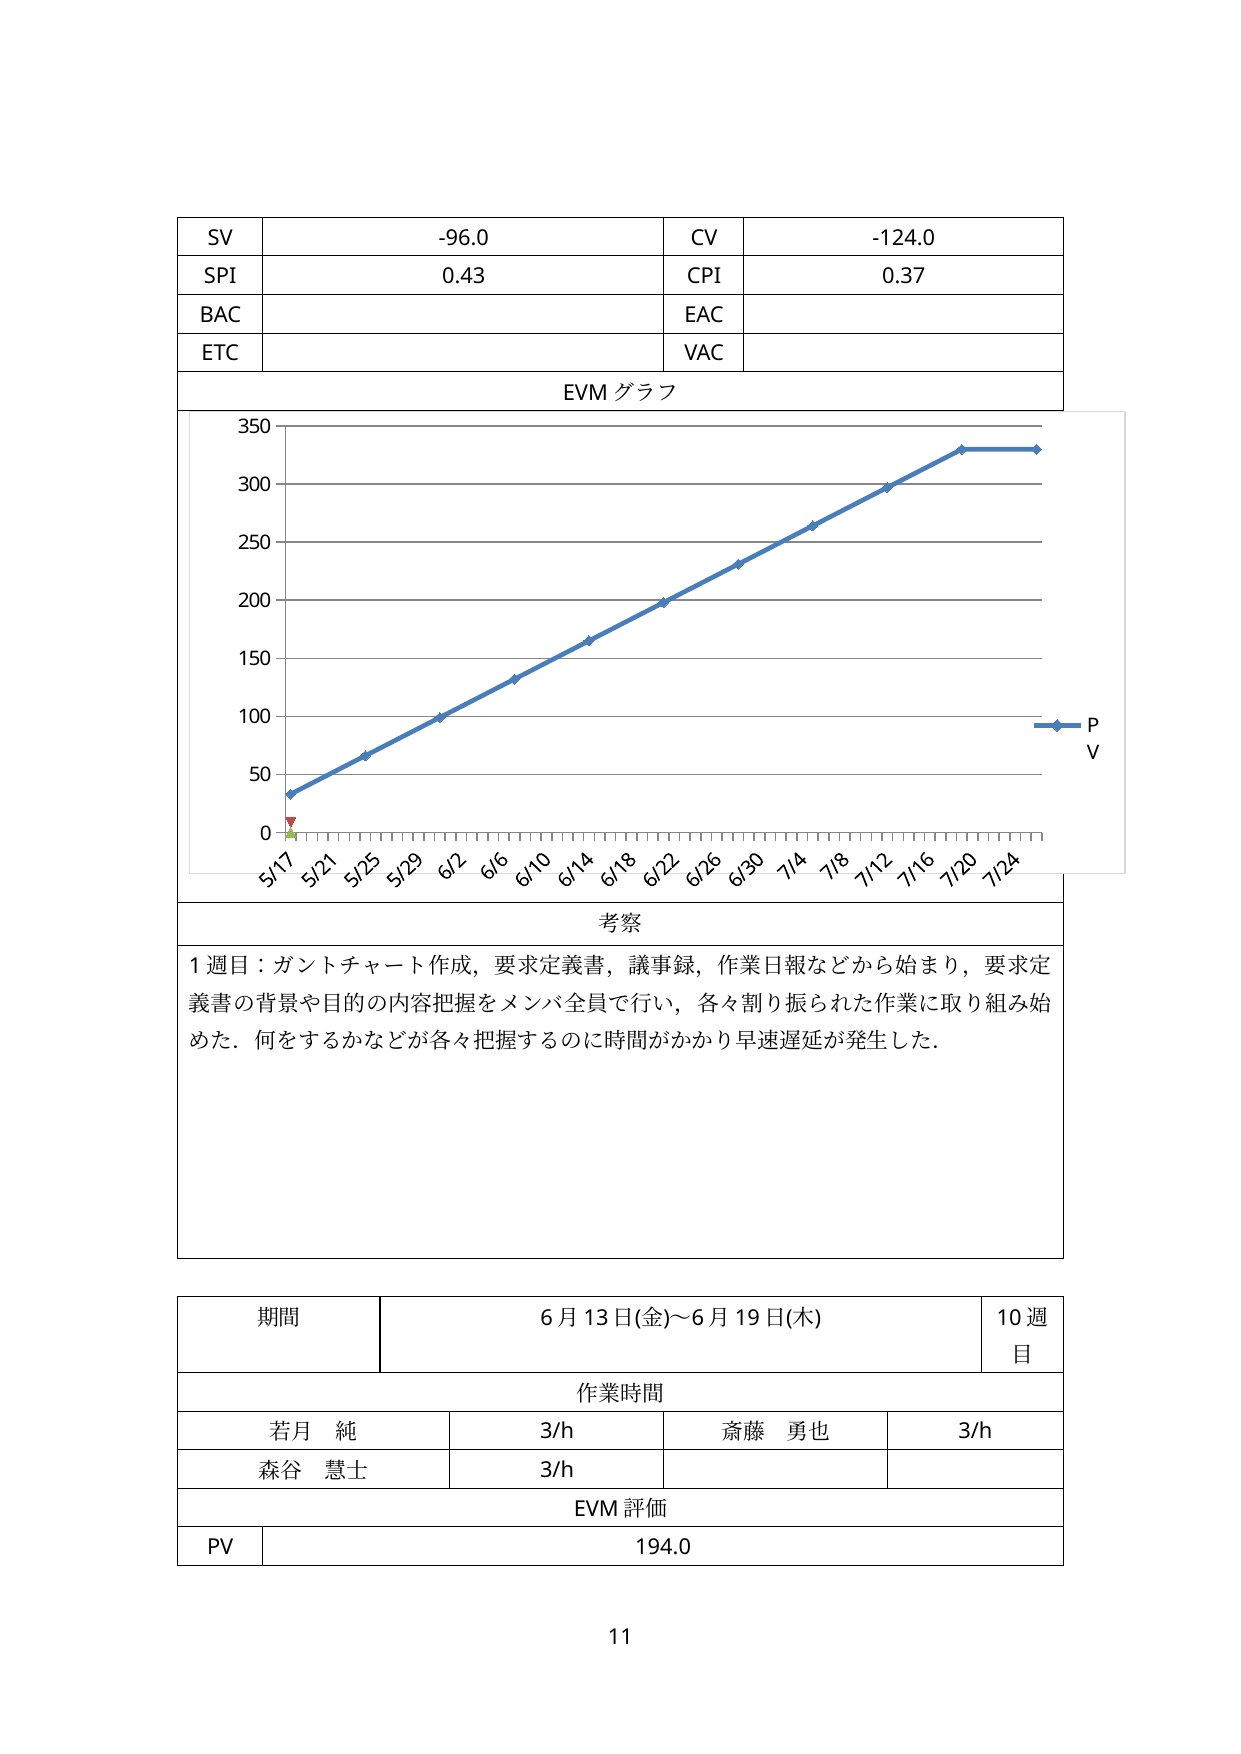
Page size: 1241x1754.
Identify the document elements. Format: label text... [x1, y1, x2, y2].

table_cell 3/h [450, 1412, 663, 1449]
table_cell -124.0 [744, 218, 1063, 255]
table_cell BAC [178, 295, 262, 332]
table_cell 作業時間 [178, 1373, 1063, 1411]
table_cell CPI [664, 256, 743, 294]
table_cell -96.0 [263, 218, 663, 255]
table_cell PV [178, 1527, 262, 1565]
table_cell [178, 411, 1063, 902]
table_cell EVMグラフ [178, 372, 1063, 409]
table_cell 3/h [888, 1412, 1063, 1449]
table_cell [664, 1450, 887, 1488]
table_cell 194.0 [263, 1527, 1063, 1565]
table_cell 森谷 慧士 [178, 1450, 449, 1488]
table_cell 1週目：ガントチャート作成，要求定義書，議事録，作業日報などから始まり，要求定義書の背景や目的の内容把握をメンバ全員で行い，各々割り振られた作業に取り組み始めた．何をするかなどが各々把握するのに時間がかかり早速遅延が発生した． [178, 946, 1063, 1257]
table_cell [263, 334, 663, 371]
table_cell 3/h [450, 1450, 663, 1488]
table_cell [263, 295, 663, 332]
table_cell 0.43 [263, 256, 663, 294]
table_cell [888, 1450, 1063, 1488]
table_cell [744, 334, 1063, 371]
table_cell [744, 295, 1063, 332]
table_cell 斎藤 勇也 [664, 1412, 887, 1449]
table_cell EAC [664, 295, 743, 332]
table_header 期間 [178, 1297, 379, 1372]
table_cell 0.37 [744, 256, 1063, 294]
table_cell SV [178, 218, 262, 255]
table_cell EVM評価 [178, 1489, 1063, 1526]
table_cell ETC [178, 334, 262, 371]
table_cell VAC [664, 334, 743, 371]
table_header 10週目 [982, 1297, 1063, 1372]
table_cell 考察 [178, 903, 1063, 944]
table_cell 若月 純 [178, 1412, 449, 1449]
table_cell CV [664, 218, 743, 255]
table_header 6月13日(金)～6月19日(木) [381, 1297, 981, 1372]
table_cell SPI [178, 256, 262, 294]
